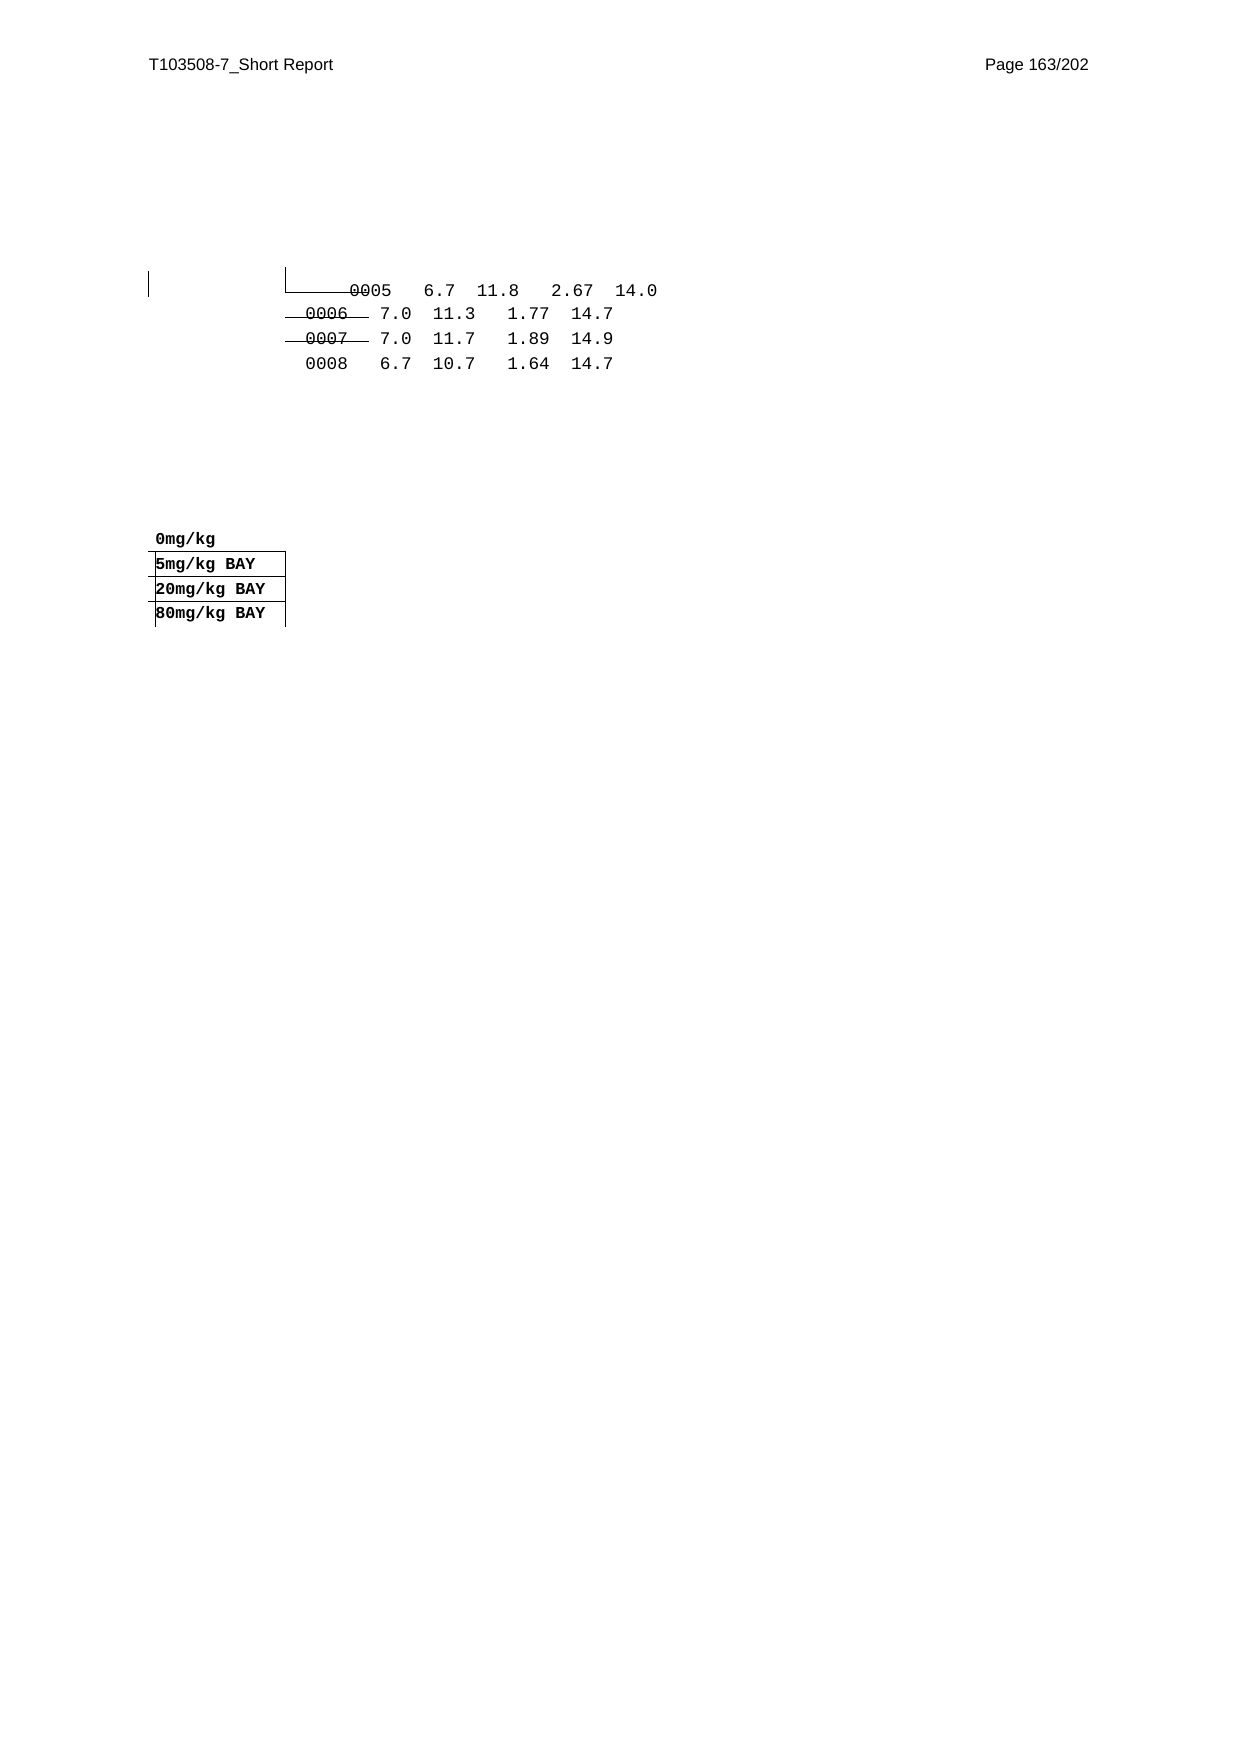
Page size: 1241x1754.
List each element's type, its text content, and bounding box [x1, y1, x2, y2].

text 0005 6.7 11.8 2.67 14.0 [149, 272, 1089, 302]
text 0006 7.0 11.3 1.77 14.7 [305, 304, 1089, 324]
text 0007 7.0 11.7 1.89 14.9 [305, 330, 1089, 350]
text 0008 6.7 10.7 1.64 14.7 [305, 355, 1089, 375]
